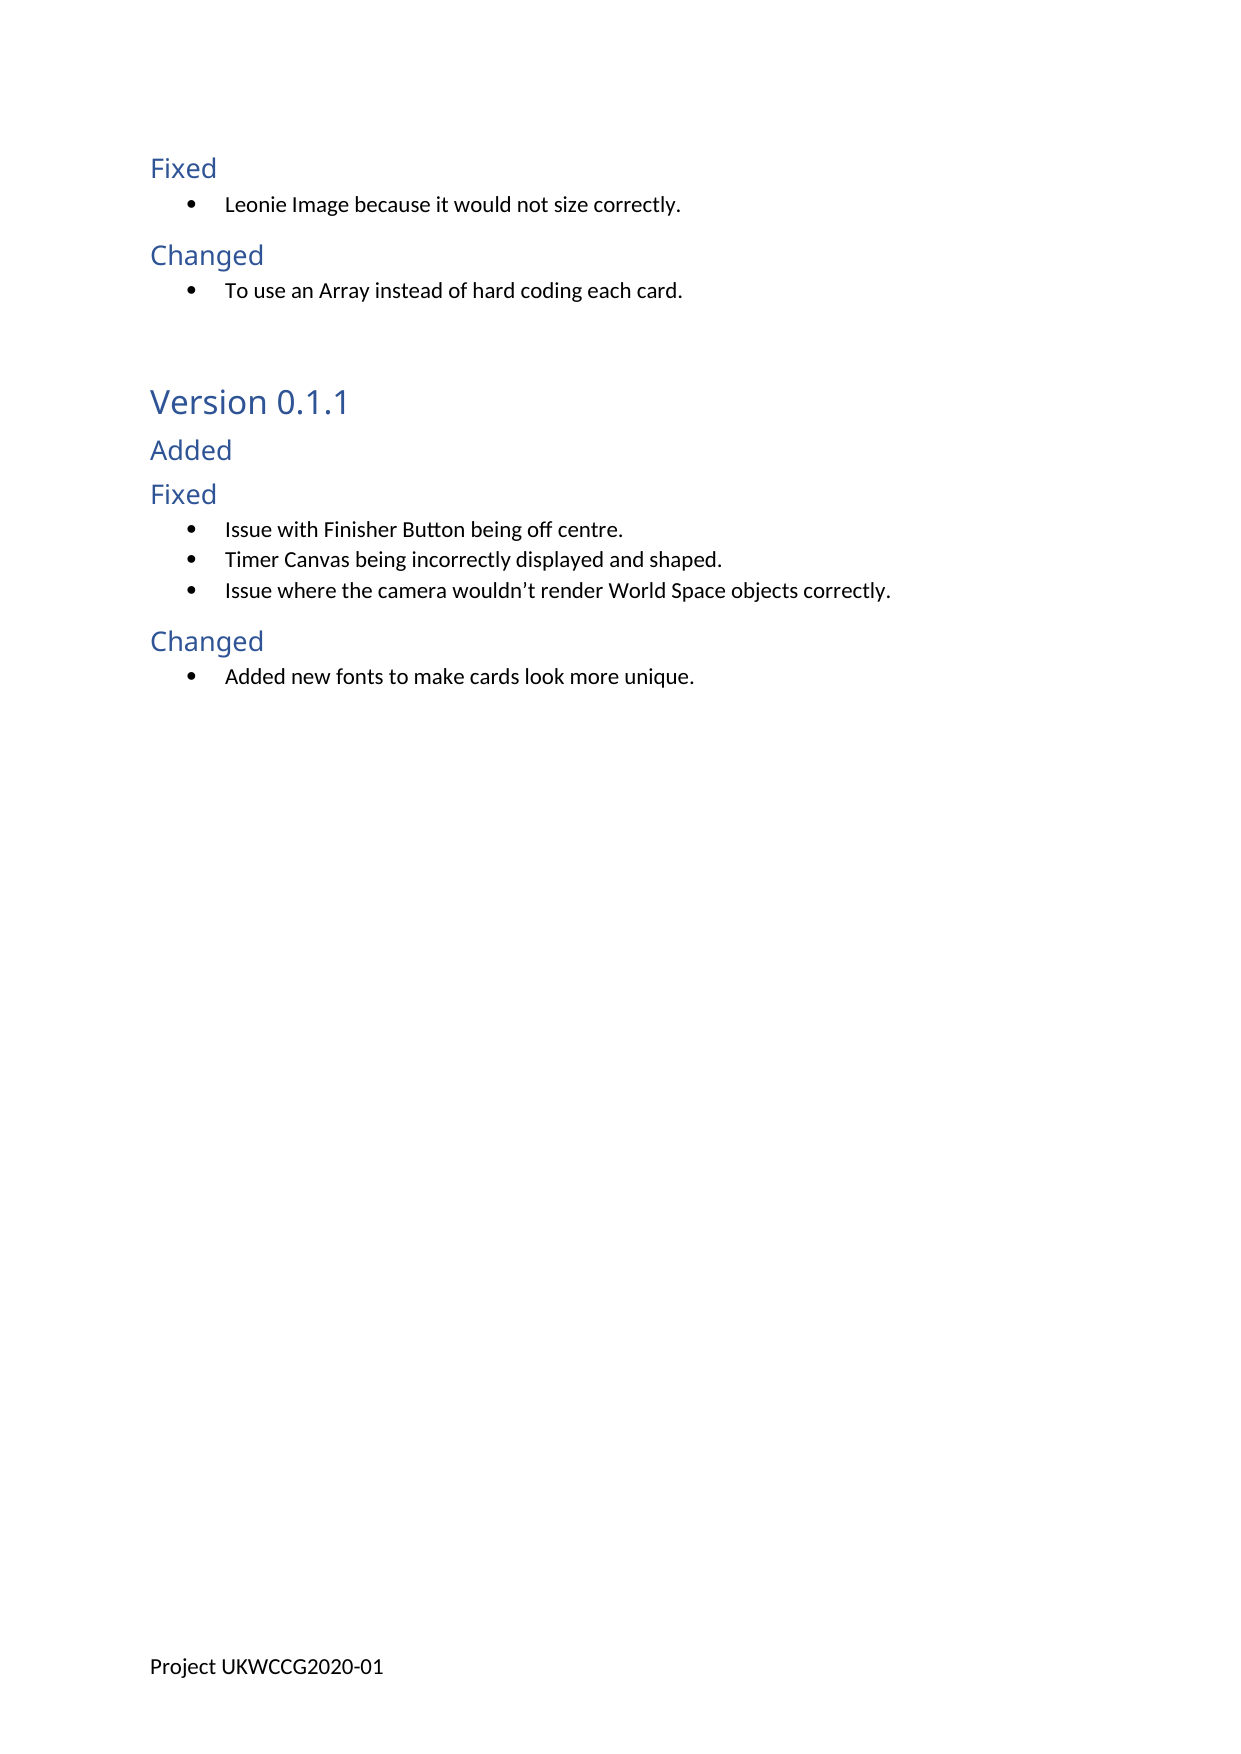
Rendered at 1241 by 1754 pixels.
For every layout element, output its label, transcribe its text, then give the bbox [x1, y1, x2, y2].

list To use an Array instead of hard coding each card. [187, 276, 1090, 304]
subtitle Changed [150, 237, 1090, 273]
list Issue with Finisher Button being off centre. [187, 515, 1090, 543]
subtitle Version 0.1.1 [150, 378, 1090, 424]
subtitle Added [150, 432, 1090, 468]
subtitle Changed [150, 623, 1090, 659]
list Issue where the camera wouldn’t render World Space objects correctly. [187, 576, 1090, 604]
list Timer Canvas being incorrectly displayed and shaped. [187, 546, 1090, 574]
subtitle Fixed [150, 476, 1090, 512]
list Leonie Image because it would not size correctly. [187, 190, 1090, 218]
list Added new fonts to make cards look more unique. [187, 662, 1090, 691]
subtitle Fixed [150, 150, 1090, 187]
